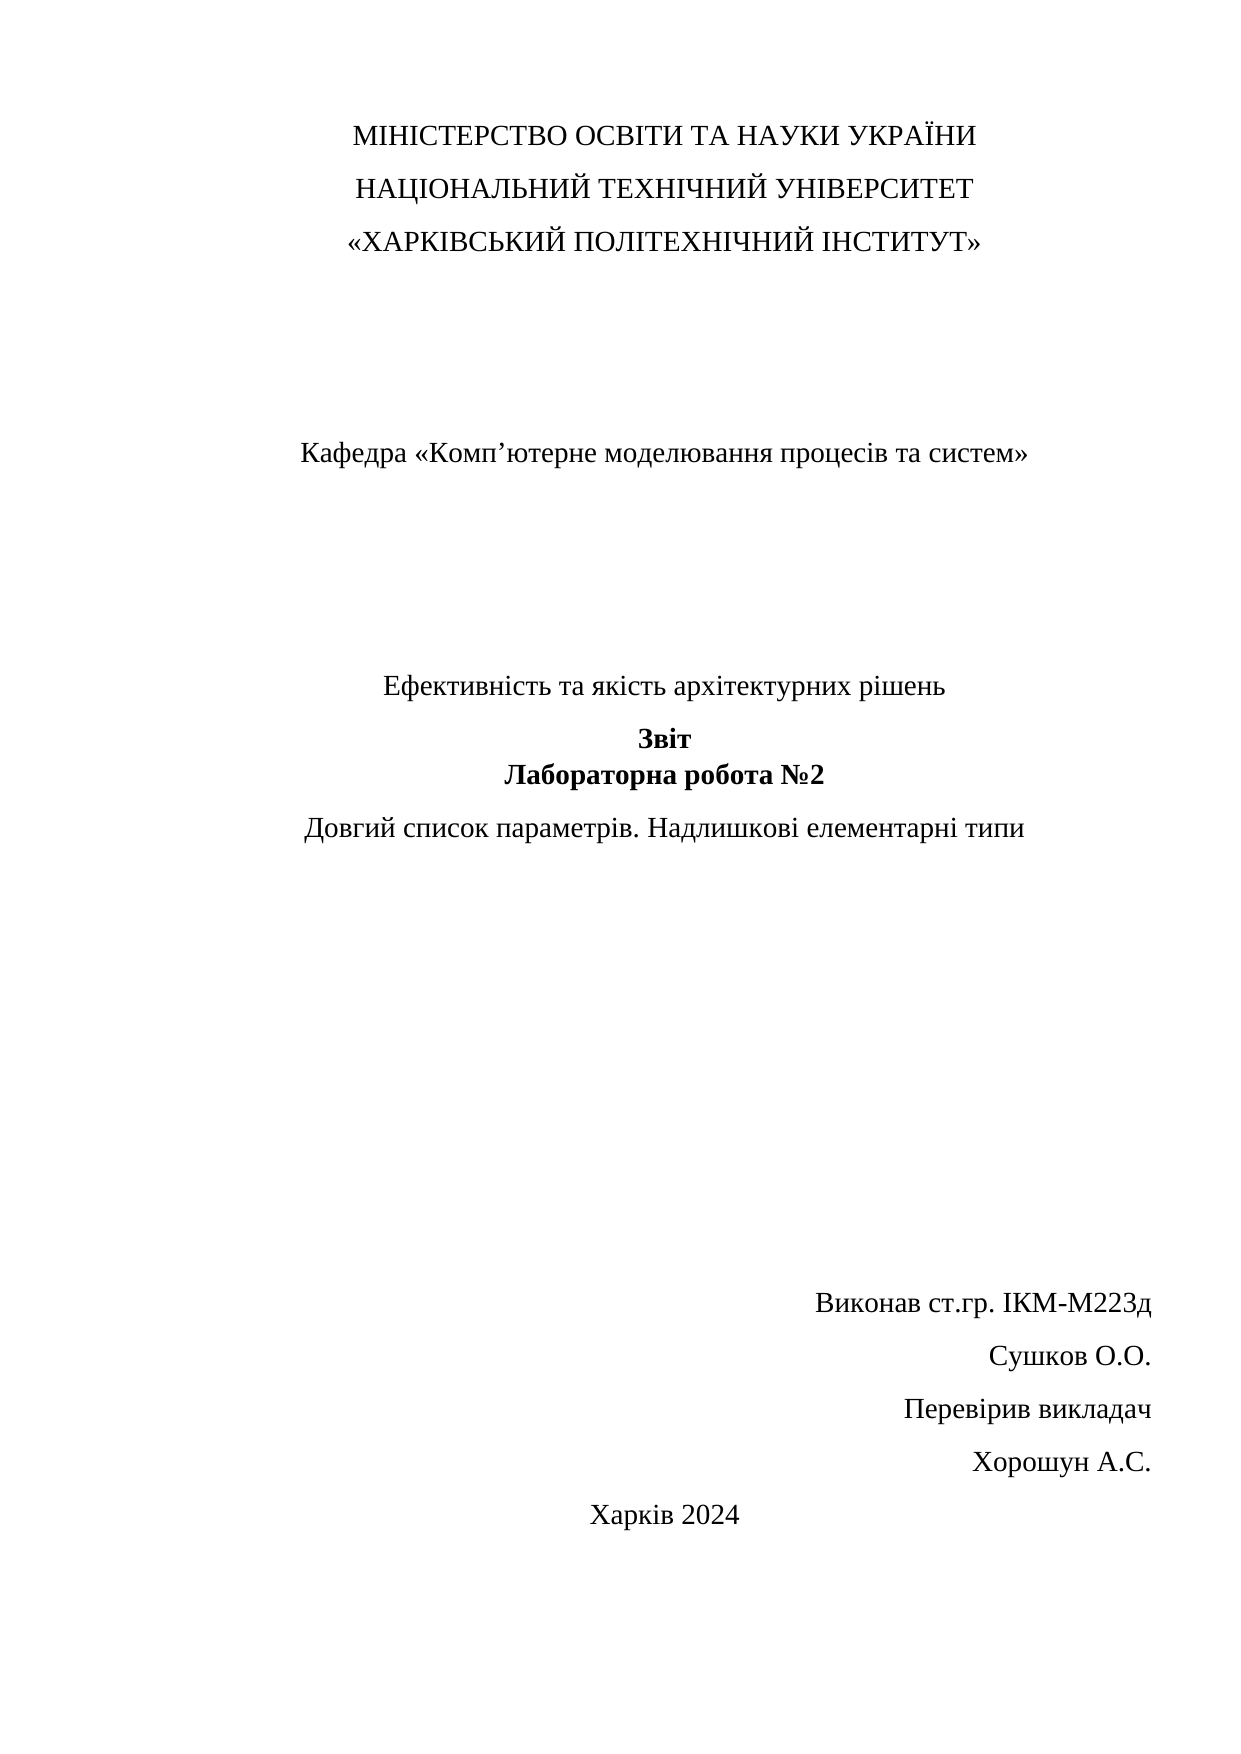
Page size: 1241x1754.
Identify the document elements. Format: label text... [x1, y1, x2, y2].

text «ХАРКІВСЬКИЙ ПОЛІТЕХНІЧНИЙ ІНСТИТУТ» [177, 224, 1152, 257]
text Перевірив викладач [177, 1391, 1152, 1425]
text Довгий список параметрів. Надлишкові елементарні типи [177, 810, 1152, 844]
text Кафедра «Комп’ютерне моделювання процесів та систем» [177, 435, 1152, 468]
text Харків 2024 [177, 1497, 1152, 1530]
text НАЦІОНАЛЬНИЙ ТЕХНІЧНИЙ УНІВЕРСИТЕТ [177, 171, 1152, 204]
text Сушков О.О. [177, 1338, 1152, 1372]
text Хорошун А.С. [177, 1444, 1152, 1478]
text Ефективність та якість архітектурних рішень [177, 488, 1152, 702]
text Звіт Лабораторна робота №2 [177, 721, 1152, 791]
text МІНІСТЕРСТВО ОСВІТИ ТА НАУКИ УКРАЇНИ [177, 118, 1152, 152]
text Виконав ст.гр. ІКМ-М223д [177, 1286, 1152, 1319]
